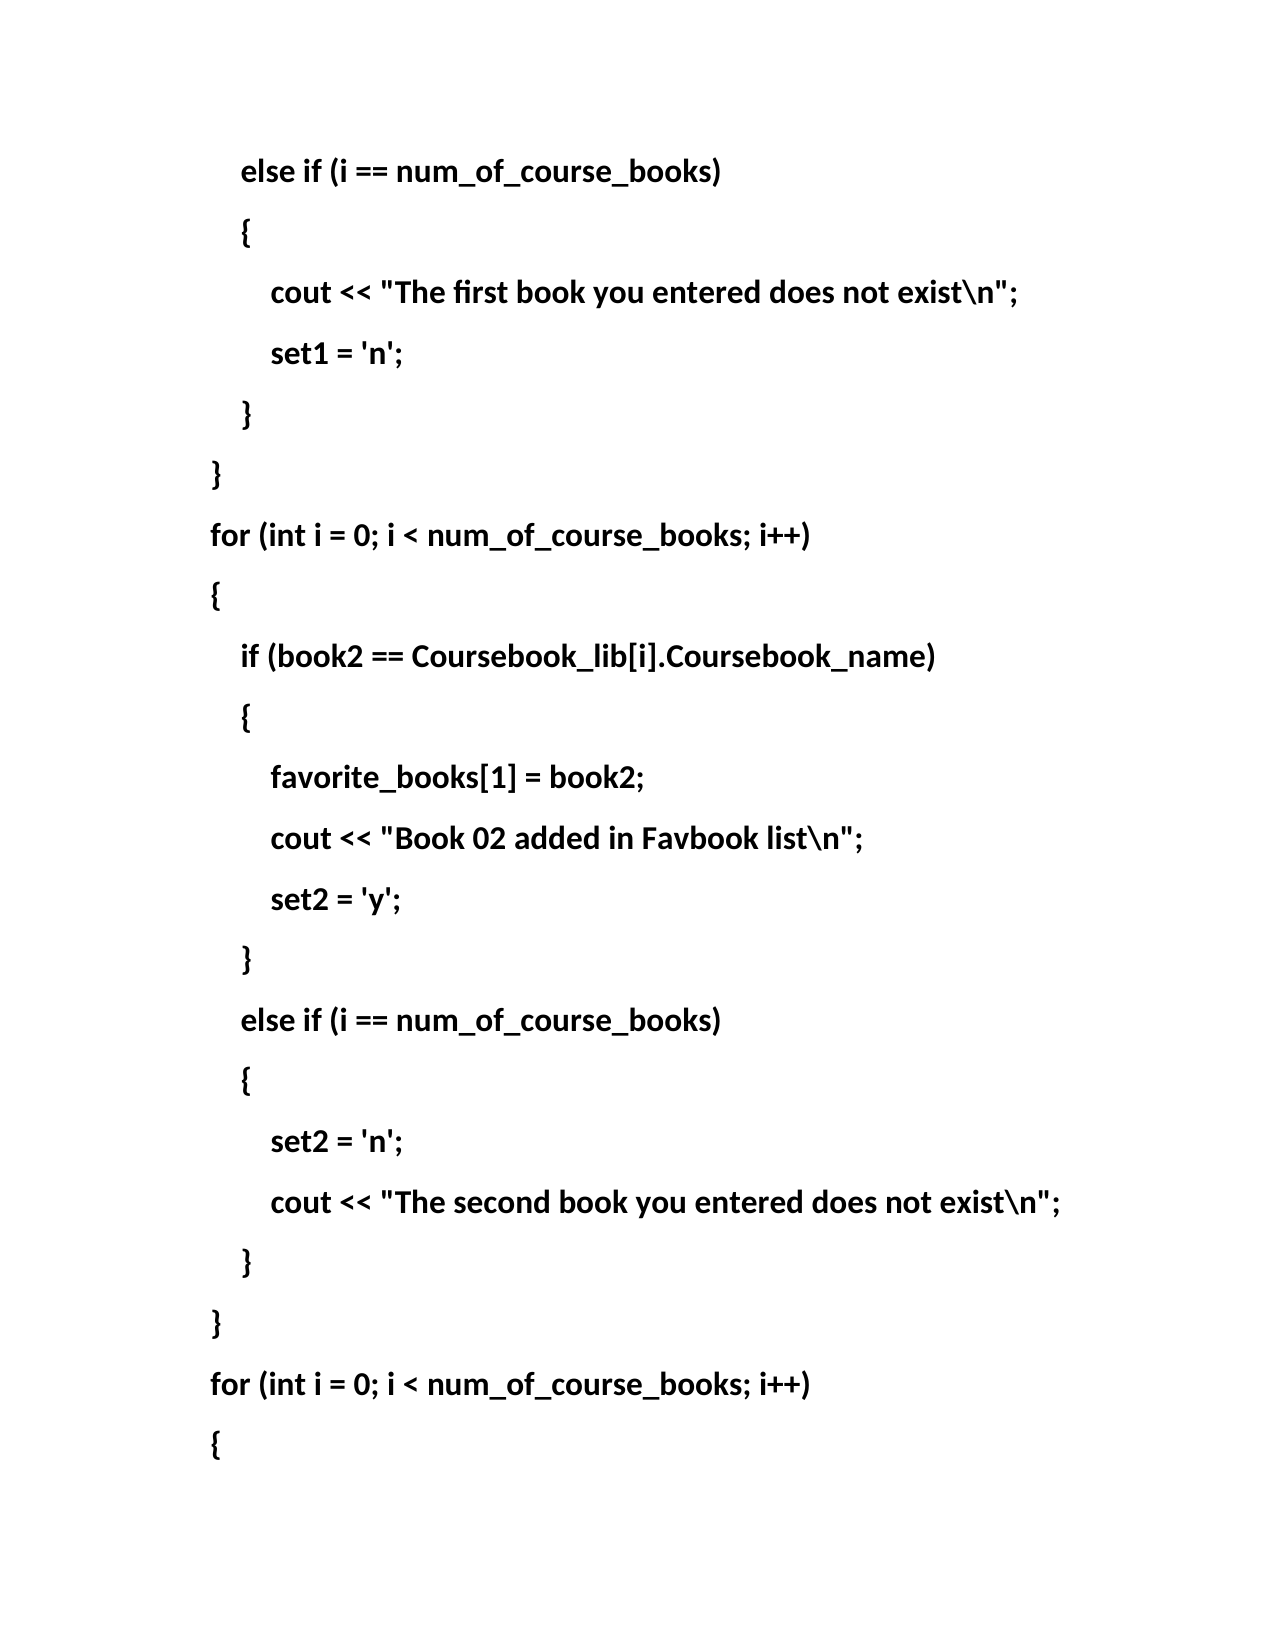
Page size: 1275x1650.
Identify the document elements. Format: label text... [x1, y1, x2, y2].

text set1 = 'n'; [150, 332, 1125, 373]
text { [150, 211, 1125, 251]
text { [150, 574, 1125, 615]
text } [150, 453, 1125, 494]
text { [150, 1059, 1125, 1100]
text cout << "The second book you entered does not exist\n"; [150, 1181, 1125, 1221]
text for (int i = 0; i < num_of_course_books; i++) [150, 1362, 1125, 1403]
text { [150, 1423, 1125, 1464]
text cout << "The first book you entered does not exist\n"; [150, 271, 1125, 312]
text } [150, 1302, 1125, 1343]
text for (int i = 0; i < num_of_course_books; i++) [150, 514, 1125, 554]
text else if (i == num_of_course_books) [150, 999, 1125, 1039]
text { [150, 696, 1125, 736]
text favorite_books[1] = book2; [150, 756, 1125, 797]
text } [150, 938, 1125, 979]
text else if (i == num_of_course_books) [150, 150, 1125, 191]
text set2 = 'y'; [150, 877, 1125, 918]
text if (book2 == Coursebook_lib[i].Coursebook_name) [150, 635, 1125, 676]
text } [150, 392, 1125, 433]
text } [150, 1241, 1125, 1282]
text set2 = 'n'; [150, 1120, 1125, 1161]
text cout << "Book 02 added in Favbook list\n"; [150, 817, 1125, 858]
